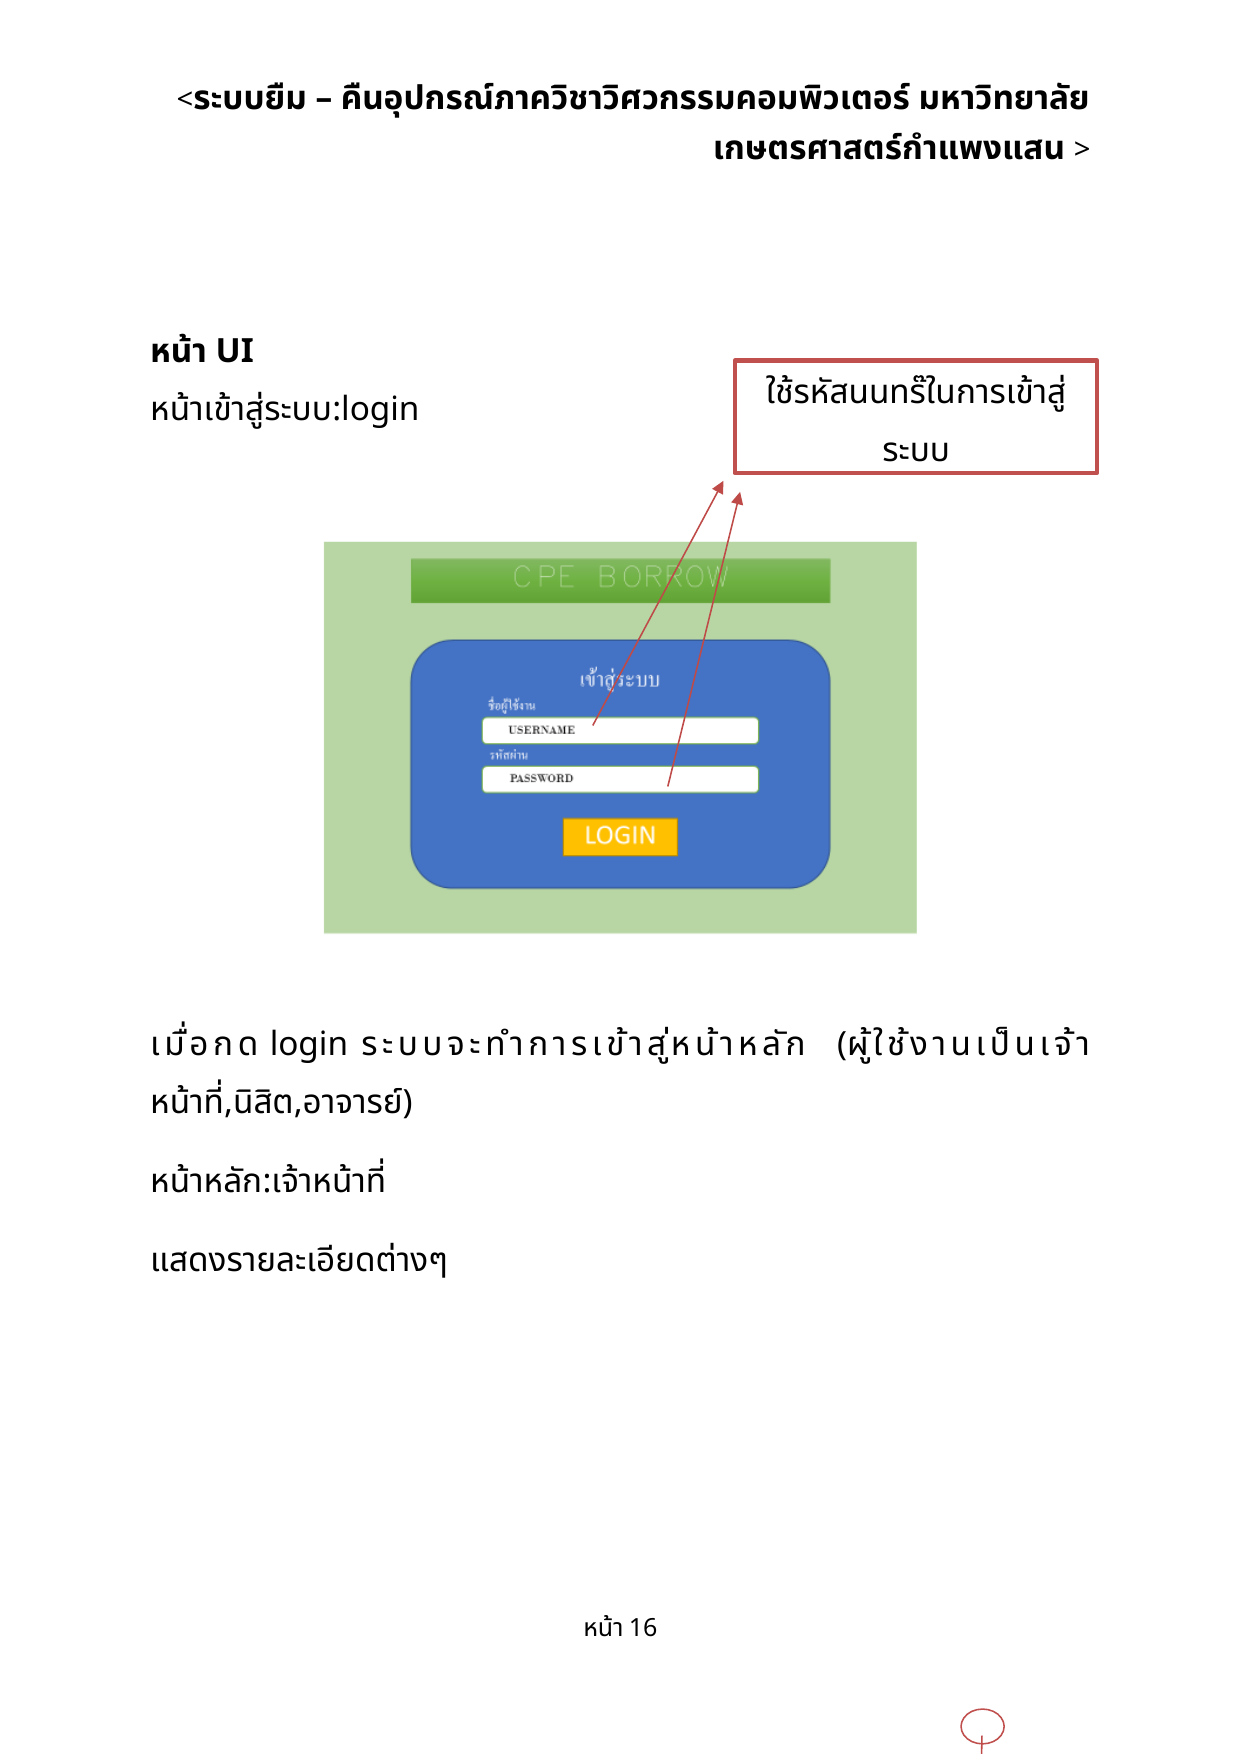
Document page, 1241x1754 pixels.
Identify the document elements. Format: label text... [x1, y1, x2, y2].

text แสดงรายละเอียดต่างๆ [150, 1236, 1090, 1286]
text เมื่อกดlogin ระบบจะทำการเข้าสู่หน้าหลัก (ผู้ใช้งานเป็นเจ้าหน้าที่,นิสิต,อาจารย์) [150, 1020, 1090, 1129]
text หน้าหลัก:เจ้าหน้าที่ [150, 1157, 1090, 1208]
text หน้าเข้าสู่ระบบ:login [150, 384, 733, 435]
picture [150, 463, 1091, 993]
text หน้า UI [150, 326, 1090, 377]
